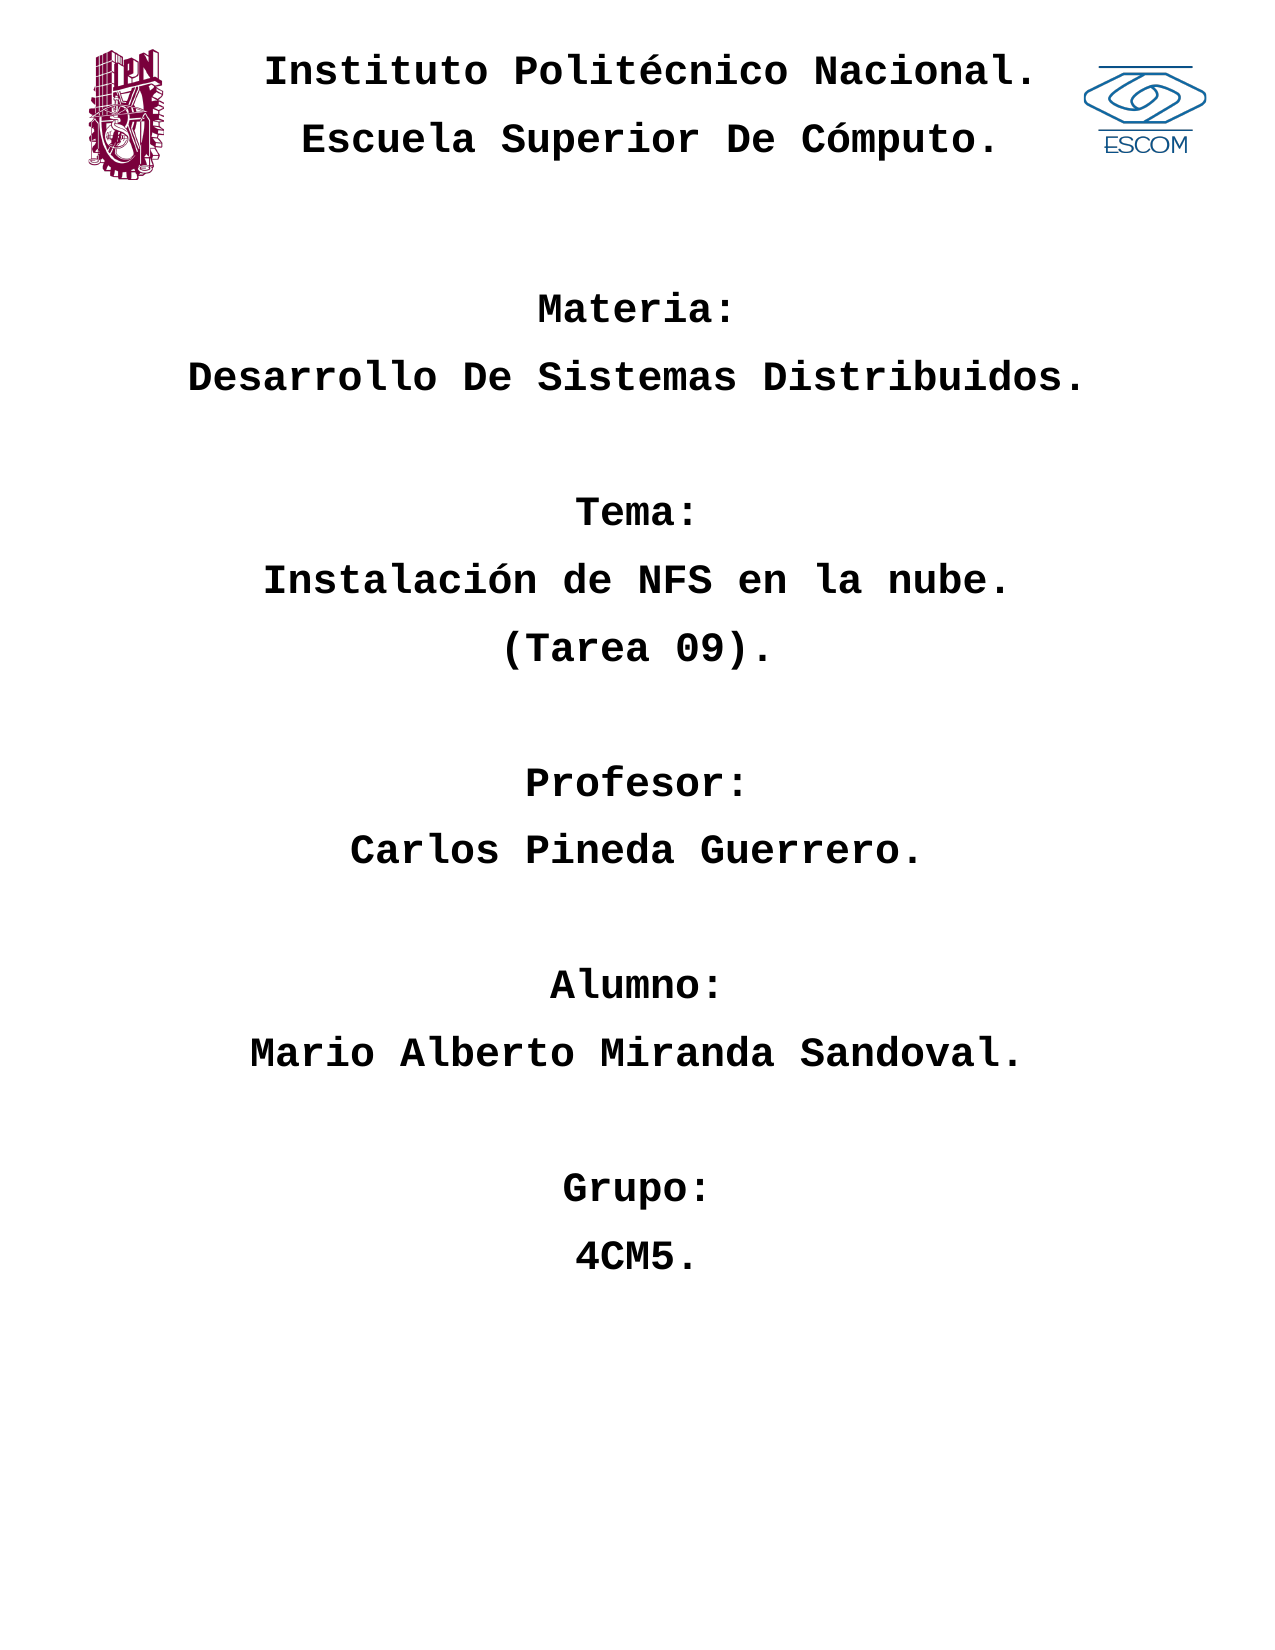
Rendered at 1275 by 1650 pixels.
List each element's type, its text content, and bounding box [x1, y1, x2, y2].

text Grupo: [177, 1167, 1098, 1214]
text Profesor: [177, 761, 1098, 809]
text Carlos Pineda Guerrero. [177, 829, 1098, 876]
text Mario Alberto Miranda Sandoval. [177, 1032, 1098, 1079]
text (Tarea 09). [177, 626, 1098, 673]
text Tema: [177, 491, 1098, 538]
text Materia: [177, 288, 1098, 335]
picture [88, 49, 164, 180]
text 4CM5. [177, 1235, 1098, 1282]
text Desarrollo De Sistemas Distribuidos. [177, 356, 1098, 403]
text Alumno: [177, 964, 1098, 1011]
text Instalación de NFS en la nube. [177, 559, 1098, 606]
picture [1083, 66, 1207, 153]
